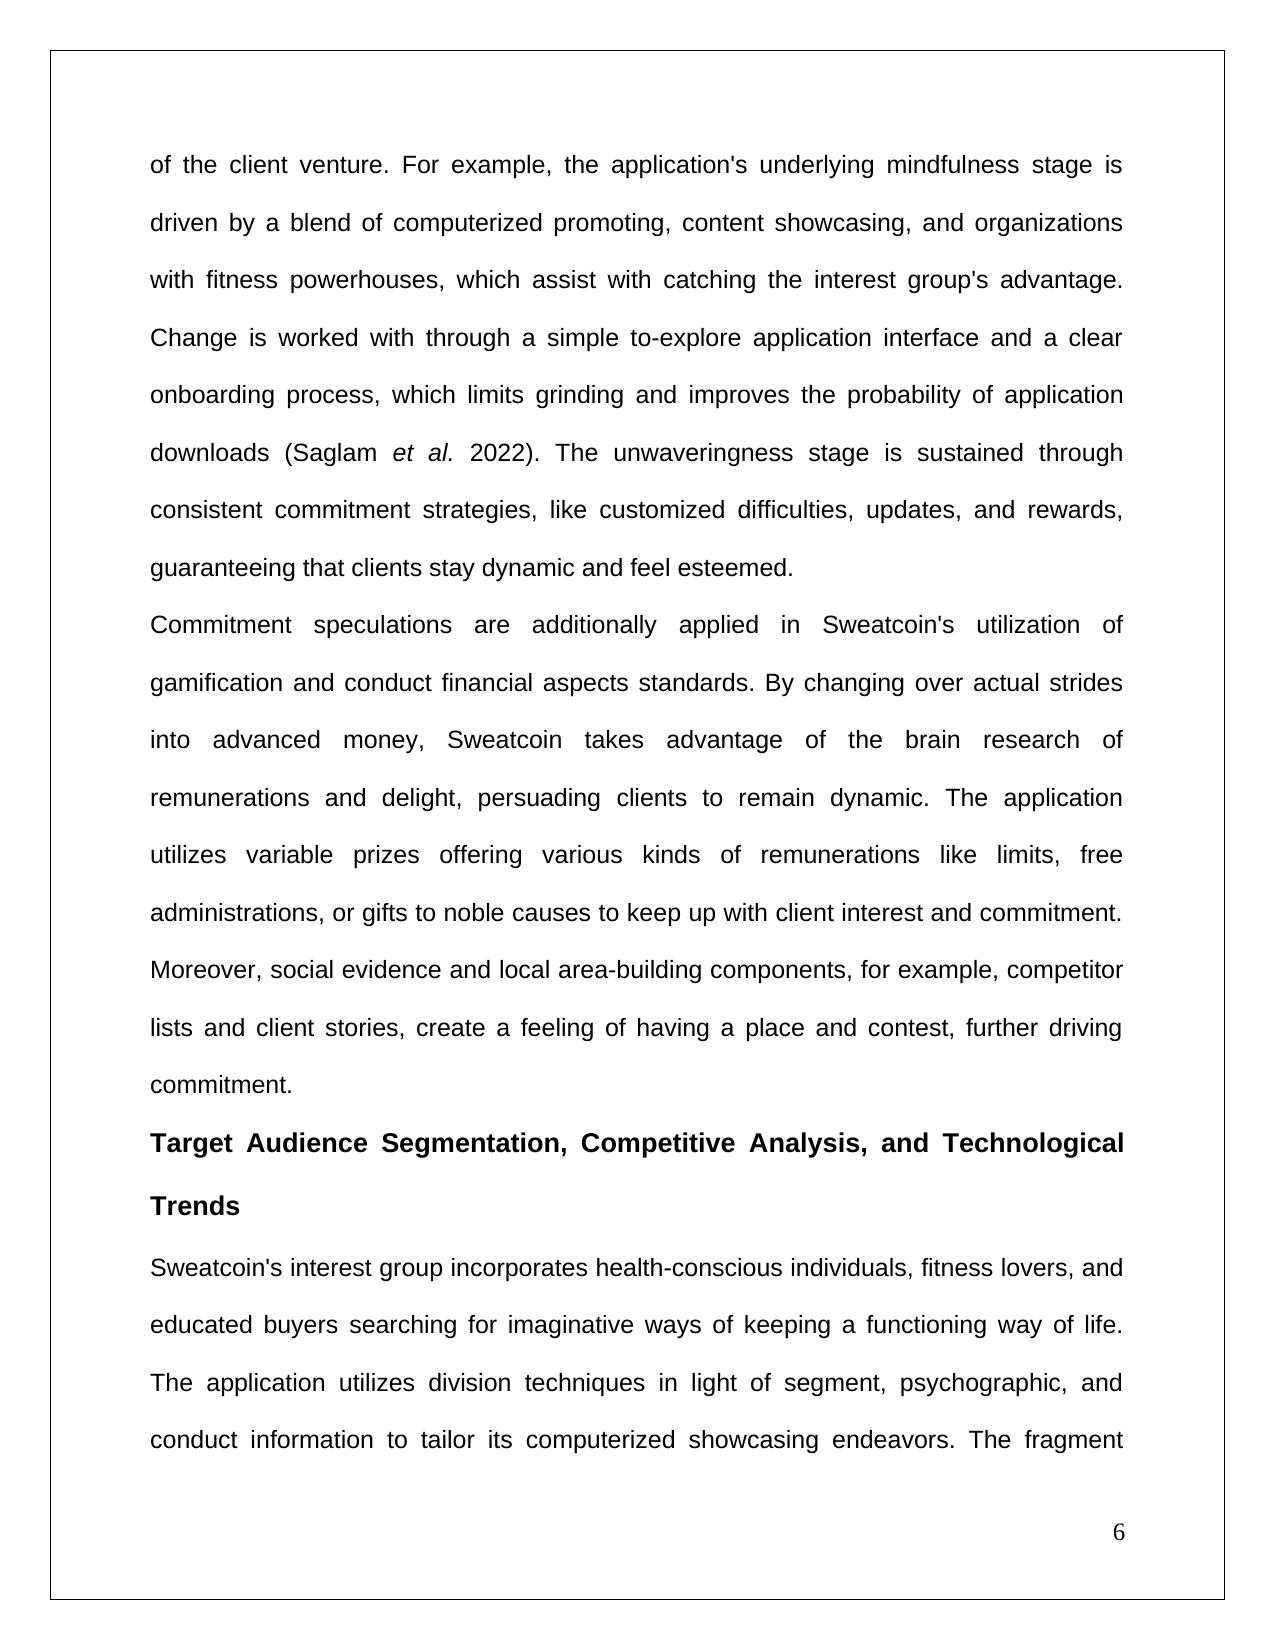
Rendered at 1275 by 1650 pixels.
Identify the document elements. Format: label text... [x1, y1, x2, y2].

subtitle Target Audience Segmentation, Competitive Analysis, and Technological Trends [150, 1127, 1125, 1221]
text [150, 1252, 1125, 1454]
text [150, 150, 1125, 581]
text Commitment speculations are additionally applied in Sweatcoin's utilization of gamification and conduct financial aspects standards. By changing over actual strides into advanced money, Sweatcoin takes advantage of the brain research of remunerations and delight, persuading clients to remain dynamic. The application utilizes variable prizes offering various kinds of remunerations like limits, free administrations, or gifts to noble causes to keep up with client interest and commitment. Moreover, social evidence and local area-building components, for example, competitor lists and client stories, create a feeling of having a place and contest, further driving commitment. [150, 610, 1125, 1099]
